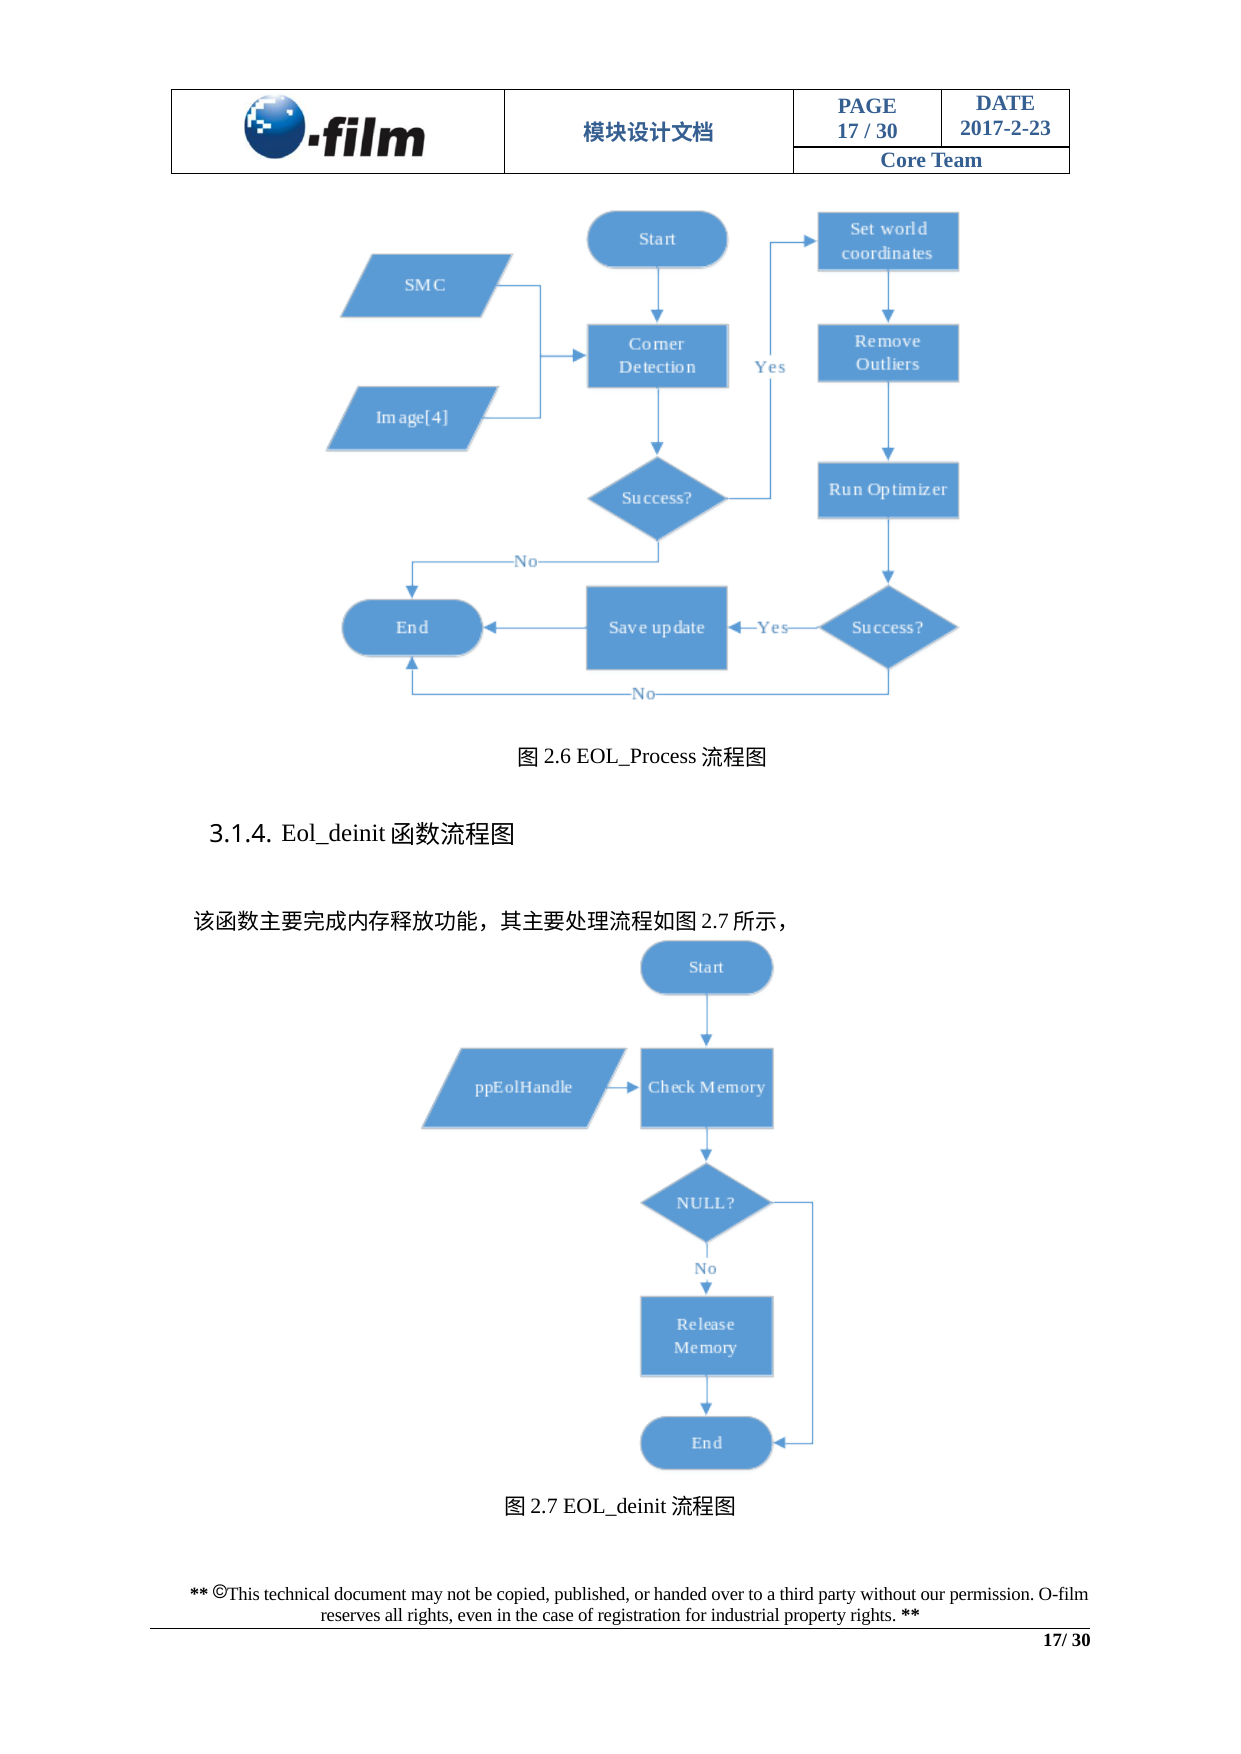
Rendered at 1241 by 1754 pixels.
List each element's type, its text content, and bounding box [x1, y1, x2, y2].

text 图2.6 EOL_Process流程图 [150, 739, 1090, 772]
text 该函数主要完成内存释放功能，其主要处理流程如图2.7所示， [150, 904, 1090, 936]
subtitle Eol_deinit函数流程图 [209, 800, 1090, 865]
picture [238, 91, 437, 171]
text 图2.7 EOL_deinit流程图 [150, 1489, 1090, 1521]
